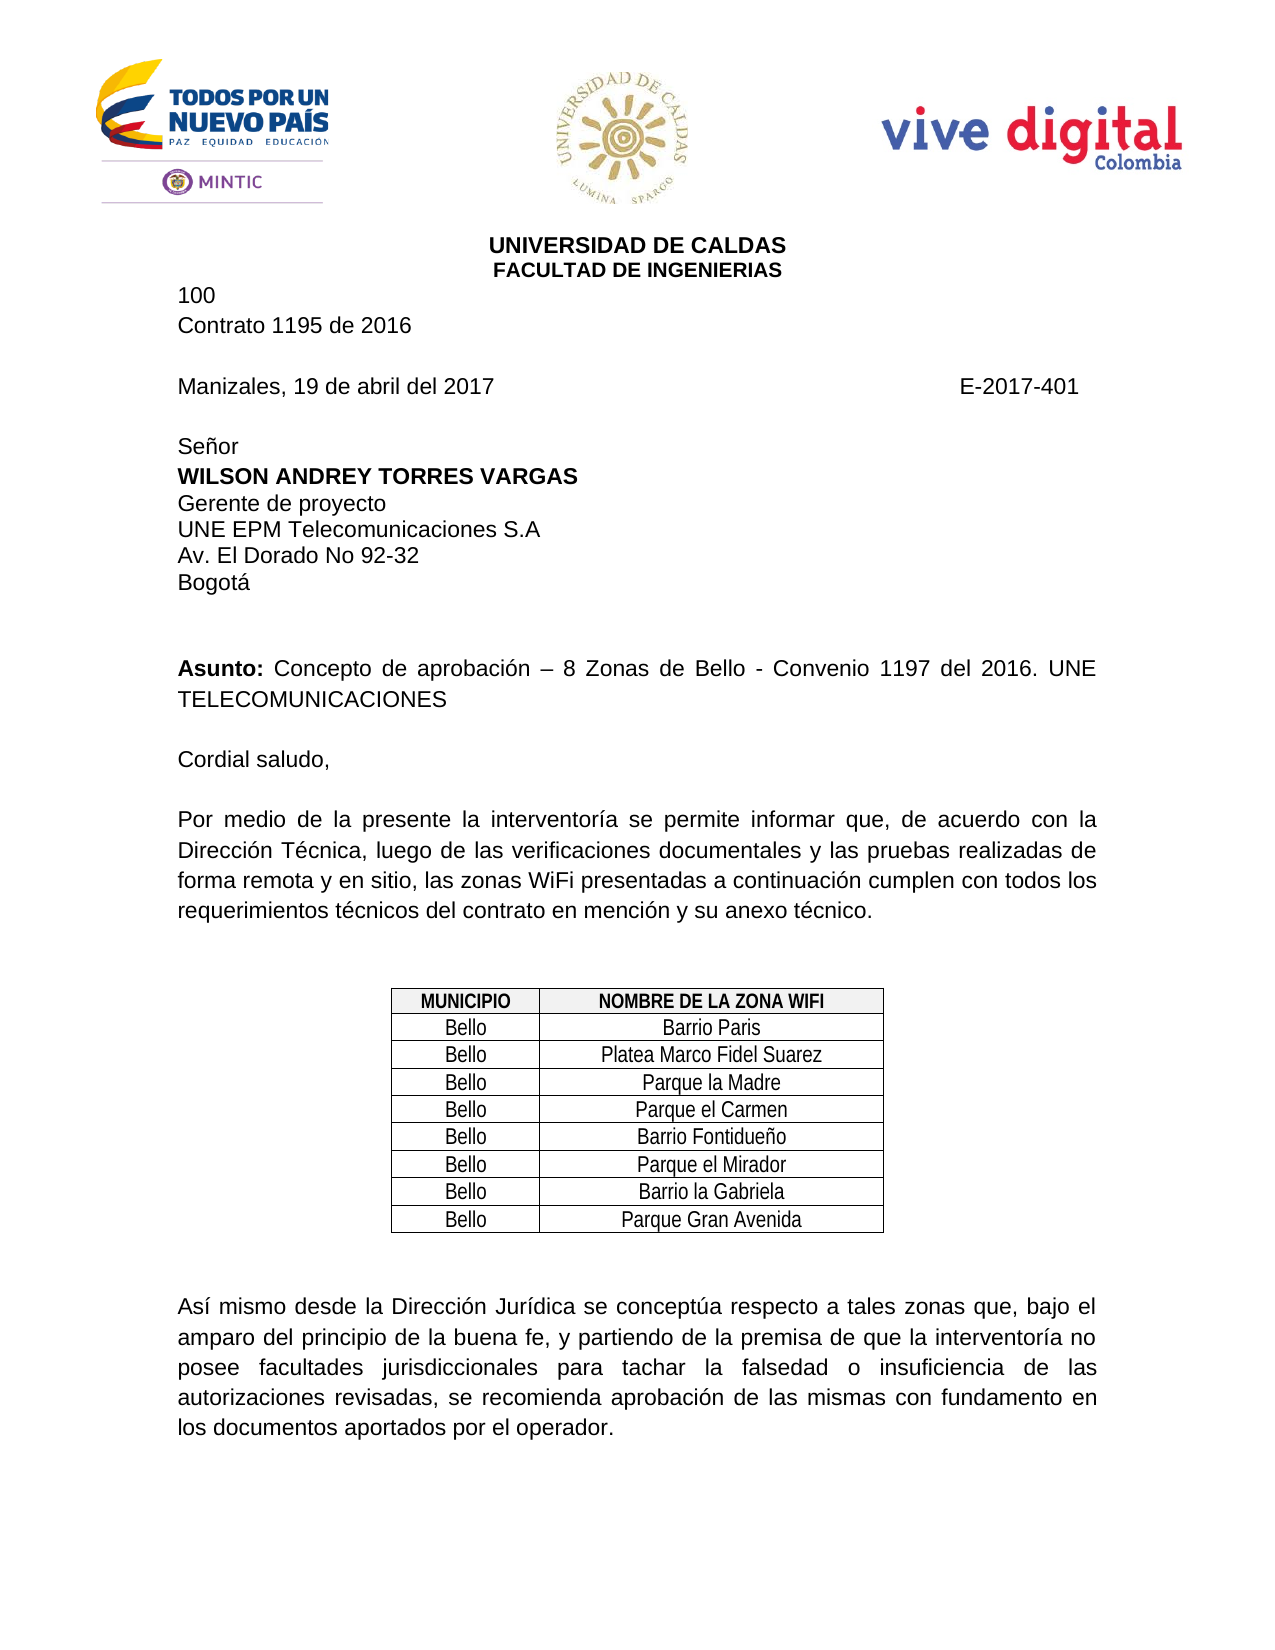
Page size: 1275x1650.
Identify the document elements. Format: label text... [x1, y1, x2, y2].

table_cell Bello [392, 1096, 539, 1122]
text UNE EPM Telecomunicaciones S.A [177, 516, 1112, 542]
text WILSON ANDREY TORRES VARGAS [177, 463, 1098, 489]
text Manizales, 19 de abril del 2017 E-2017-401 [177, 373, 1098, 399]
text Bogotá [177, 569, 1098, 595]
table_cell Bello [392, 1178, 539, 1204]
table_cell Barrio la Gabriela [540, 1178, 883, 1204]
text Por medio de la presente la interventoría se permite informar que, de acuerdo con la Dirección Técnica, luego de las verificaciones documentales y las pruebas realizadas de forma remota y en sitio, las zonas WiFi presentadas a continuación cumplen con todos los requerimientos técnicos del contrato en mención y su anexo técnico. [177, 806, 1098, 923]
table_cell Bello [392, 1041, 539, 1067]
text Gerente de proyecto [177, 489, 1098, 516]
table_cell Parque la Madre [540, 1069, 883, 1095]
text Así mismo desde la Dirección Jurídica se conceptúa respecto a tales zonas que, bajo el amparo del principio de la buena fe, y partiendo de la premisa de que la interventoría no posee facultades jurisdiccionales para tachar la falsedad o insuficiencia de las autorizaciones revisadas, se recomienda aprobación de las mismas con fundamento en los documentos aportados por el operador. [177, 1293, 1098, 1441]
table_cell Parque el Mirador [540, 1151, 883, 1177]
text Señor [177, 433, 1098, 459]
table_cell Bello [392, 1151, 539, 1177]
picture [96, 59, 329, 204]
table_cell Barrio Paris [540, 1014, 883, 1040]
text Asunto: Concepto de aprobación – 8 Zonas de Bello - Convenio 1197 del 2016. UNE TELECOMUNICACIONES [177, 655, 1098, 712]
table_cell Parque Gran Avenida [540, 1206, 883, 1232]
table_cell Barrio Fontidueño [540, 1123, 883, 1150]
text 100 [177, 282, 1098, 308]
table_cell Bello [392, 1069, 539, 1095]
table_header MUNICIPIO [392, 989, 539, 1013]
table_cell Bello [392, 1206, 539, 1232]
text Av. El Dorado No 92-32 [177, 542, 1098, 569]
text Contrato 1195 de 2016 [177, 312, 1098, 338]
table_cell Bello [392, 1123, 539, 1150]
picture [556, 72, 688, 204]
text Cordial saludo, [177, 746, 1098, 772]
table_header NOMBRE DE LA ZONA WIFI [540, 989, 883, 1013]
table_cell Parque el Carmen [540, 1096, 883, 1122]
table_cell Bello [392, 1014, 539, 1040]
picture [871, 97, 1197, 179]
table_cell Platea Marco Fidel Suarez [540, 1041, 883, 1067]
